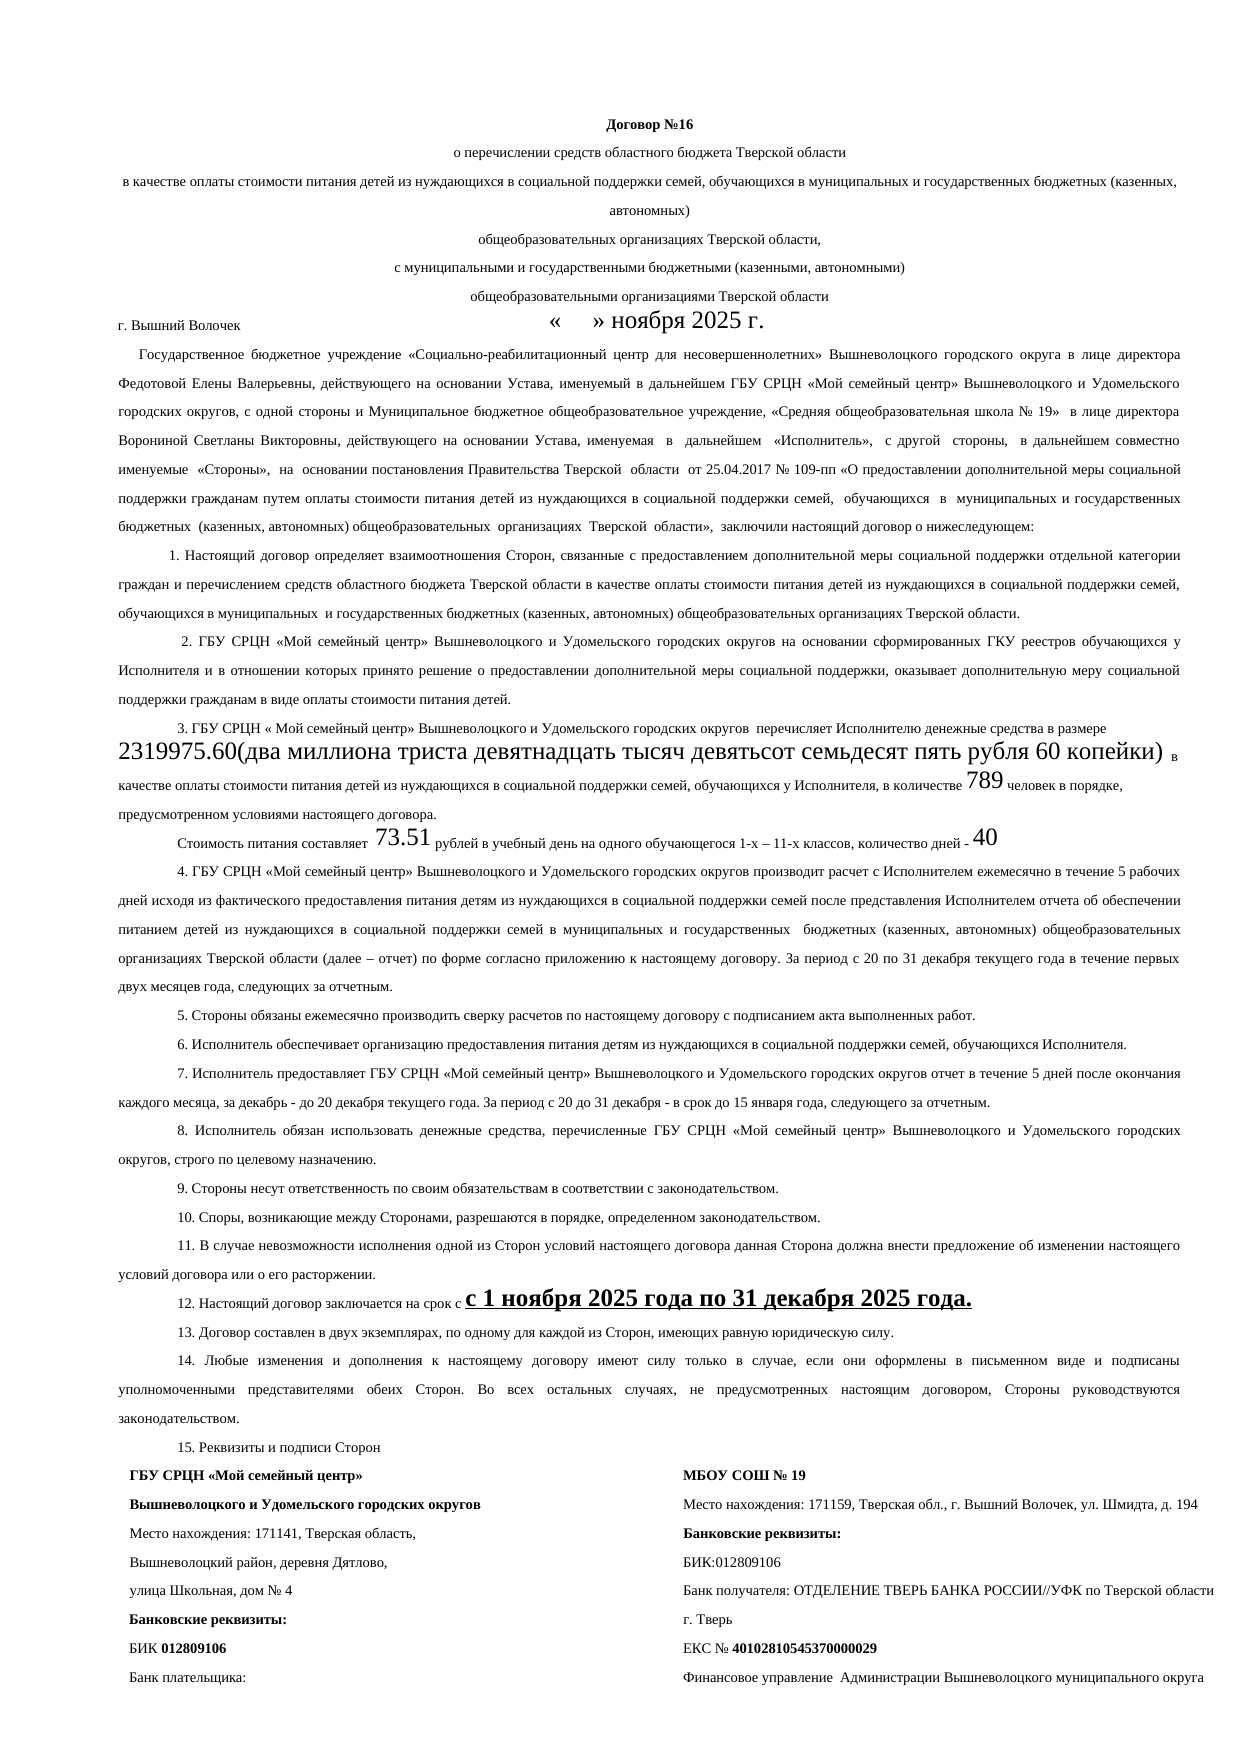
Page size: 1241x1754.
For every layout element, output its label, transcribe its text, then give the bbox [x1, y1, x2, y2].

text 8. Исполнитель обязан использовать денежные средства, перечисленные ГБУ СРЦН «Мой семейный центр» Вышневолоцкого и Удомельского городских округов, строго по целевому назначению. [118, 1110, 1181, 1168]
text 4. ГБУ СРЦН «Мой семейный центр» Вышневолоцкого и Удомельского городских округов производит расчет с Исполнителем ежемесячно в течение 5 рабочих дней исходя из фактического предоставления питания детям из нуждающихся в социальной поддержки семей после представления Исполнителем отчета об обеспечении питанием детей из нуждающихся в социальной поддержки семей в муниципальных и государственных бюджетных (казенных, автономных) общеобразовательных организациях Тверской области (далее – отчет) по форме согласно приложению к настоящему договору. За период с 20 по 31 декабря текущего года в течение первых двух месяцев года, следующих за отчетным. [118, 851, 1181, 995]
text Государственное бюджетное учреждение «Социально-реабилитационный центр для несовершеннолетних» Вышневолоцкого городского округа в лице директора Федотовой Елены Валерьевны, действующего на основании Устава, именуемый в дальнейшем ГБУ СРЦН «Мой семейный центр» Вышневолоцкого и Удомельского городских округов, с одной стороны и Муниципальное бюджетное общеобразовательное учреждение, «Средняя общеобразовательная школа № 19» в лице директора Ворониной Светланы Викторовны, действующего на основании Устава, именуемая в дальнейшем «Исполнитель», с другой стороны, в дальнейшем совместно именуемые «Стороны», на основании постановления Правительства Тверской области от 25.04.2017 № 109-пп «О предоставлении дополнительной меры социальной поддержки гражданам путем оплаты стоимости питания детей из нуждающихся в социальной поддержки семей, обучающихся в муниципальных и государственных бюджетных (казенных, автономных) общеобразовательных организациях Тверской области», заключили настоящий договор о нижеследующем: [118, 334, 1181, 535]
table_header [118, 1455, 672, 1695]
text общеобразовательными организациями Тверской области [118, 276, 1181, 305]
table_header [672, 1455, 1226, 1695]
text в качестве оплаты стоимости питания детей из нуждающихся в социальной поддержки семей, обучающихся в муниципальных и государственных бюджетных (казенных, автономных) [118, 161, 1181, 218]
text общеобразовательных организациях Тверской области, [118, 218, 1181, 247]
text 10. Споры, возникающие между Сторонами, разрешаются в порядке, определенном законодательством. [118, 1196, 1181, 1225]
text 14. Любые изменения и дополнения к настоящему договору имеют силу только в случае, если они оформлены в письменном виде и подписаны уполномоченными представителями обеих Сторон. Во всех остальных случаях, не предусмотренных настоящим договором, Стороны руководствуются законодательством. [118, 1340, 1181, 1426]
text с муниципальными и государственными бюджетными (казенными, автономными) [118, 247, 1181, 276]
text Стоимость питания составляет 73.51 рублей в учебный день на одного обучающегося 1-х – 11-х классов, количество дней - 40 [118, 822, 1181, 851]
text 13. Договор составлен в двух экземплярах, по одному для каждой из Сторон, имеющих равную юридическую силу. [118, 1311, 1181, 1340]
text 9. Стороны несут ответственность по своим обязательствам в соответствии с законодательством. [118, 1168, 1181, 1196]
text Договор №16 [118, 103, 1181, 132]
text 1. Настоящий договор определяет взаимоотношения Сторон, связанные с предоставлением дополнительной меры социальной поддержки отдельной категории граждан и перечислением средств областного бюджета Тверской области в качестве оплаты стоимости питания детей из нуждающихся в социальной поддержки семей, обучающихся в муниципальных и государственных бюджетных (казенных, автономных) общеобразовательных организациях Тверской области. [118, 535, 1181, 621]
text 15. Реквизиты и подписи Сторон [118, 1426, 1181, 1455]
text 6. Исполнитель обеспечивает организацию предоставления питания детям из нуждающихся в социальной поддержки семей, обучающихся Исполнителя. [118, 1024, 1181, 1052]
text 7. Исполнитель предоставляет ГБУ СРЦН «Мой семейный центр» Вышневолоцкого и Удомельского городских округов отчет в течение 5 дней после окончания каждого месяца, за декабрь - до 20 декабря текущего года. За период с 20 до 31 декабря - в срок до 15 января года, следующего за отчетным. [118, 1053, 1181, 1110]
text 11. В случае невозможности исполнения одной из Сторон условий настоящего договора данная Сторона должна внести предложение об изменении настоящего условий договора или о его расторжении. [118, 1225, 1181, 1283]
text 2. ГБУ СРЦН «Мой семейный центр» Вышневолоцкого и Удомельского городских округов на основании сформированных ГКУ реестров обучающихся у Исполнителя и в отношении которых принято решение о предоставлении дополнительной меры социальной поддержки, оказывает дополнительную меру социальной поддержки гражданам в виде оплаты стоимости питания детей. [118, 621, 1181, 707]
text о перечислении средств областного бюджета Тверской области [118, 132, 1181, 161]
text 5. Стороны обязаны ежемесячно производить сверку расчетов по настоящему договору с подписанием акта выполненных работ. [118, 995, 1181, 1024]
text г. Вышний Волочек « » ноября 2025 г. [118, 305, 1181, 334]
text 3. ГБУ СРЦН « Мой семейный центр» Вышневолоцкого и Удомельского городских округов перечисляет Исполнителю денежные средства в размере 2319975.60(два миллиона триста девятнадцать тысяч девятьсот семьдесят пять рубля 60 копейки) в качестве оплаты стоимости питания детей из нуждающихся в социальной поддержки семей, обучающихся у Исполнителя, в количестве 789 человек в порядке, предусмотренном условиями настоящего договора. [118, 707, 1181, 822]
text 12. Настоящий договор заключается на срок с с 1 ноября 2025 года по 31 декабря 2025 года. [118, 1283, 1181, 1311]
